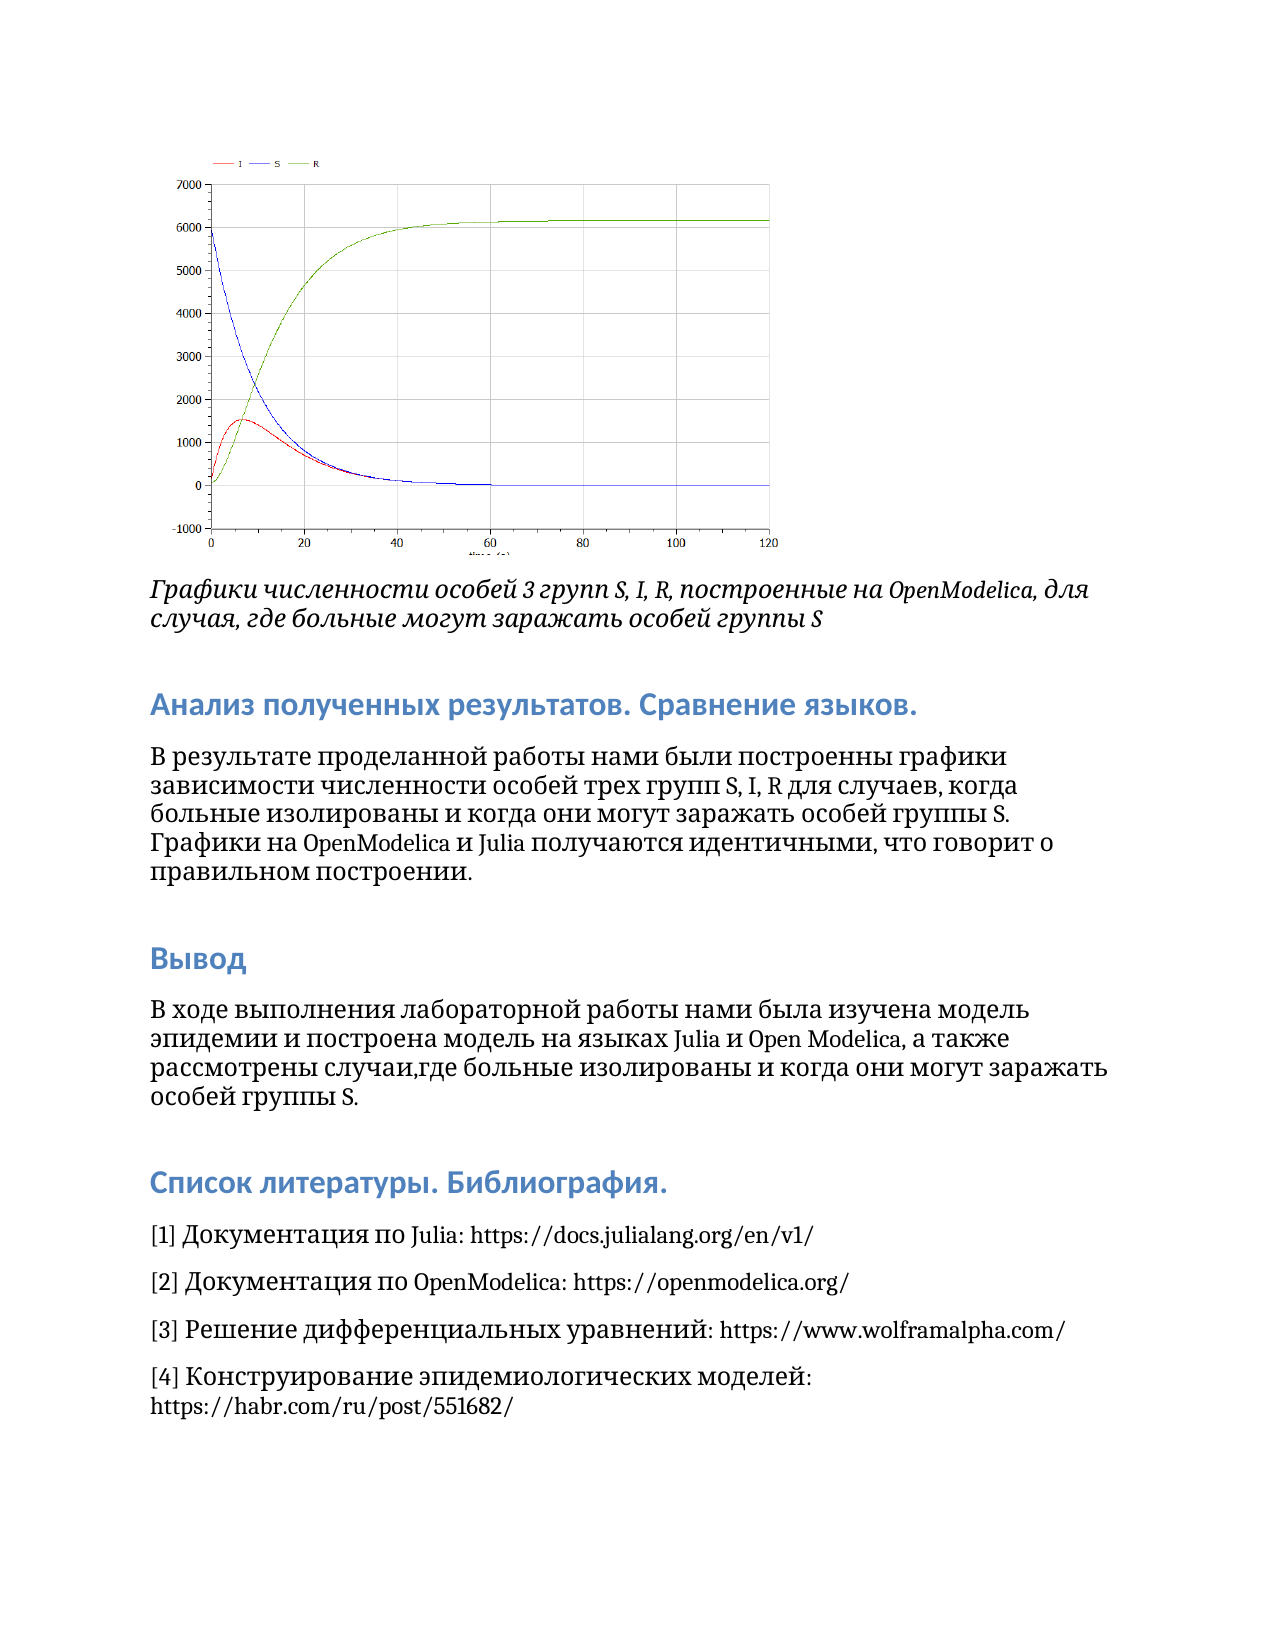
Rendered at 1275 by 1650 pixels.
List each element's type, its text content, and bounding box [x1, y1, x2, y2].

text В ходе выполнения лабораторной работы нами была изучена модель эпидемии и построена модель на языках Julia и Open Modelica, а также рассмотрены случаи,где больные изолированы и когда они могут заражать особей группы S. [150, 996, 1125, 1111]
text Графики численности особей 3 групп S, I, R, построенные на OpenModelica, для случая, где больные могут заражать особей группы S [150, 576, 1125, 633]
picture [168, 150, 782, 555]
subtitle Анализ полученных результатов. Сравнение языков. [150, 683, 1125, 724]
subtitle Список литературы. Библиография. [150, 1161, 1125, 1202]
text [3] Решение дифференциальных уравнений: https://www.wolframalpha.com/ [150, 1316, 1125, 1344]
text В результате проделанной работы нами были построенны графики зависимости численности особей трех групп S, I, R для случаев, когда больные изолированы и когда они могут заражать особей группы S. Графики на OpenModelica и Julia получаются идентичными, что говорит о правильном построении. [150, 743, 1125, 887]
text [4] Конструирование эпидемиологических моделей: https://habr.com/ru/post/551682/ [150, 1363, 1125, 1421]
subtitle Вывод [150, 937, 1125, 977]
text [2] Документация по OpenModelica: https://openmodelica.org/ [150, 1268, 1125, 1297]
text [1] Документация по Julia: https://docs.julialang.org/en/v1/ [150, 1221, 1125, 1249]
